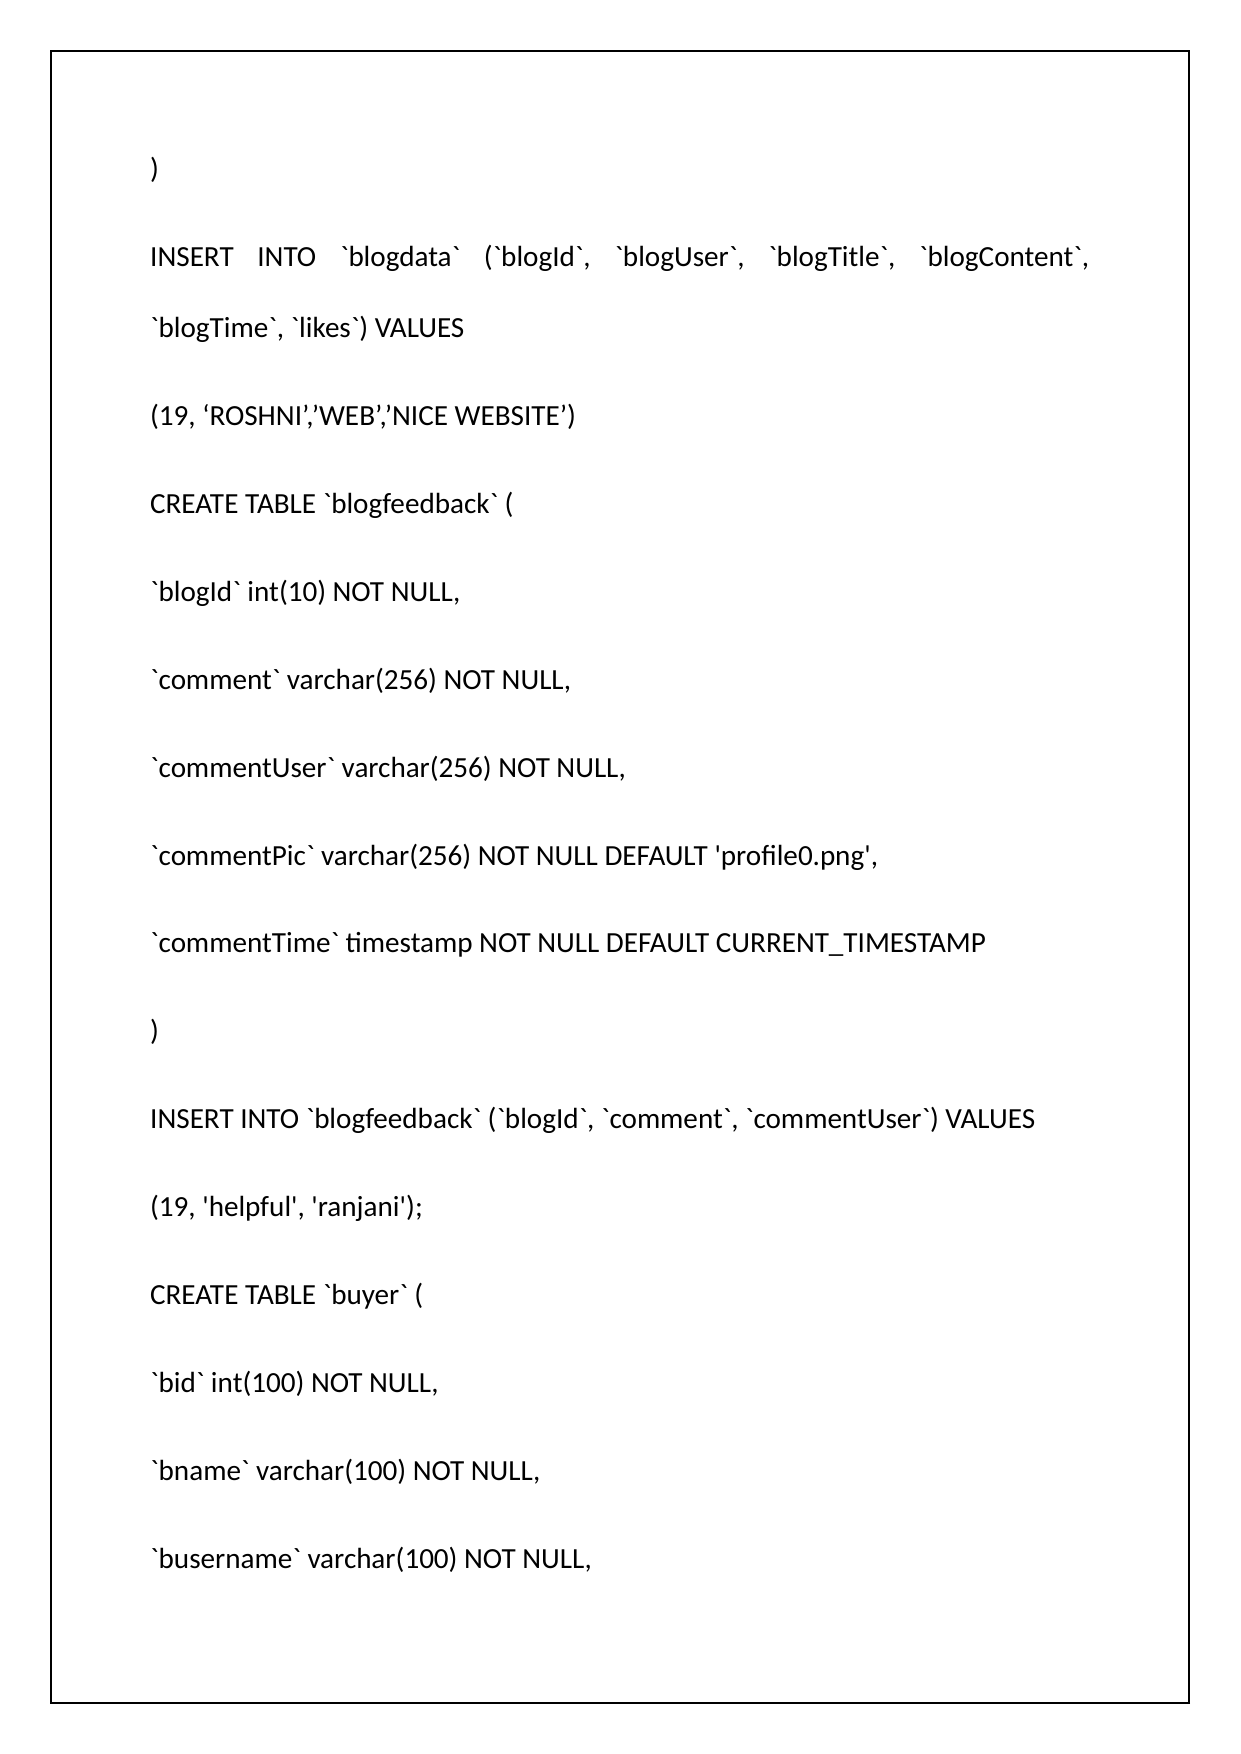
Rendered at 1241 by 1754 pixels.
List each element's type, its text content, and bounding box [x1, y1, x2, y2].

text (19, 'helpful', 'ranjani'); [150, 1188, 1090, 1224]
text INSERT INTO `blogfeedback` (`blogId`, `comment`, `commentUser`) VALUES [150, 1100, 1090, 1136]
text `commentUser` varchar(256) NOT NULL, [150, 749, 1090, 784]
text `busername` varchar(100) NOT NULL, [150, 1540, 1090, 1576]
text CREATE TABLE `buyer` ( [150, 1276, 1090, 1312]
text `commentTime` timestamp NOT NULL DEFAULT CURRENT_TIMESTAMP [150, 924, 1090, 960]
text CREATE TABLE `blogfeedback` ( [150, 485, 1090, 521]
text `bid` int(100) NOT NULL, [150, 1364, 1090, 1400]
text `blogId` int(10) NOT NULL, [150, 573, 1090, 608]
text `comment` varchar(256) NOT NULL, [150, 661, 1090, 696]
text `commentPic` varchar(256) NOT NULL DEFAULT 'profile0.png', [150, 837, 1090, 872]
text INSERT INTO `blogdata` (`blogId`, `blogUser`, `blogTitle`, `blogContent`, `blogTime`, `likes`) VALUES [150, 238, 1090, 345]
text ) [150, 1012, 1090, 1048]
text ) [150, 150, 1090, 186]
text (19, ‘ROSHNI’,’WEB’,’NICE WEBSITE’) [150, 397, 1090, 433]
text `bname` varchar(100) NOT NULL, [150, 1452, 1090, 1488]
